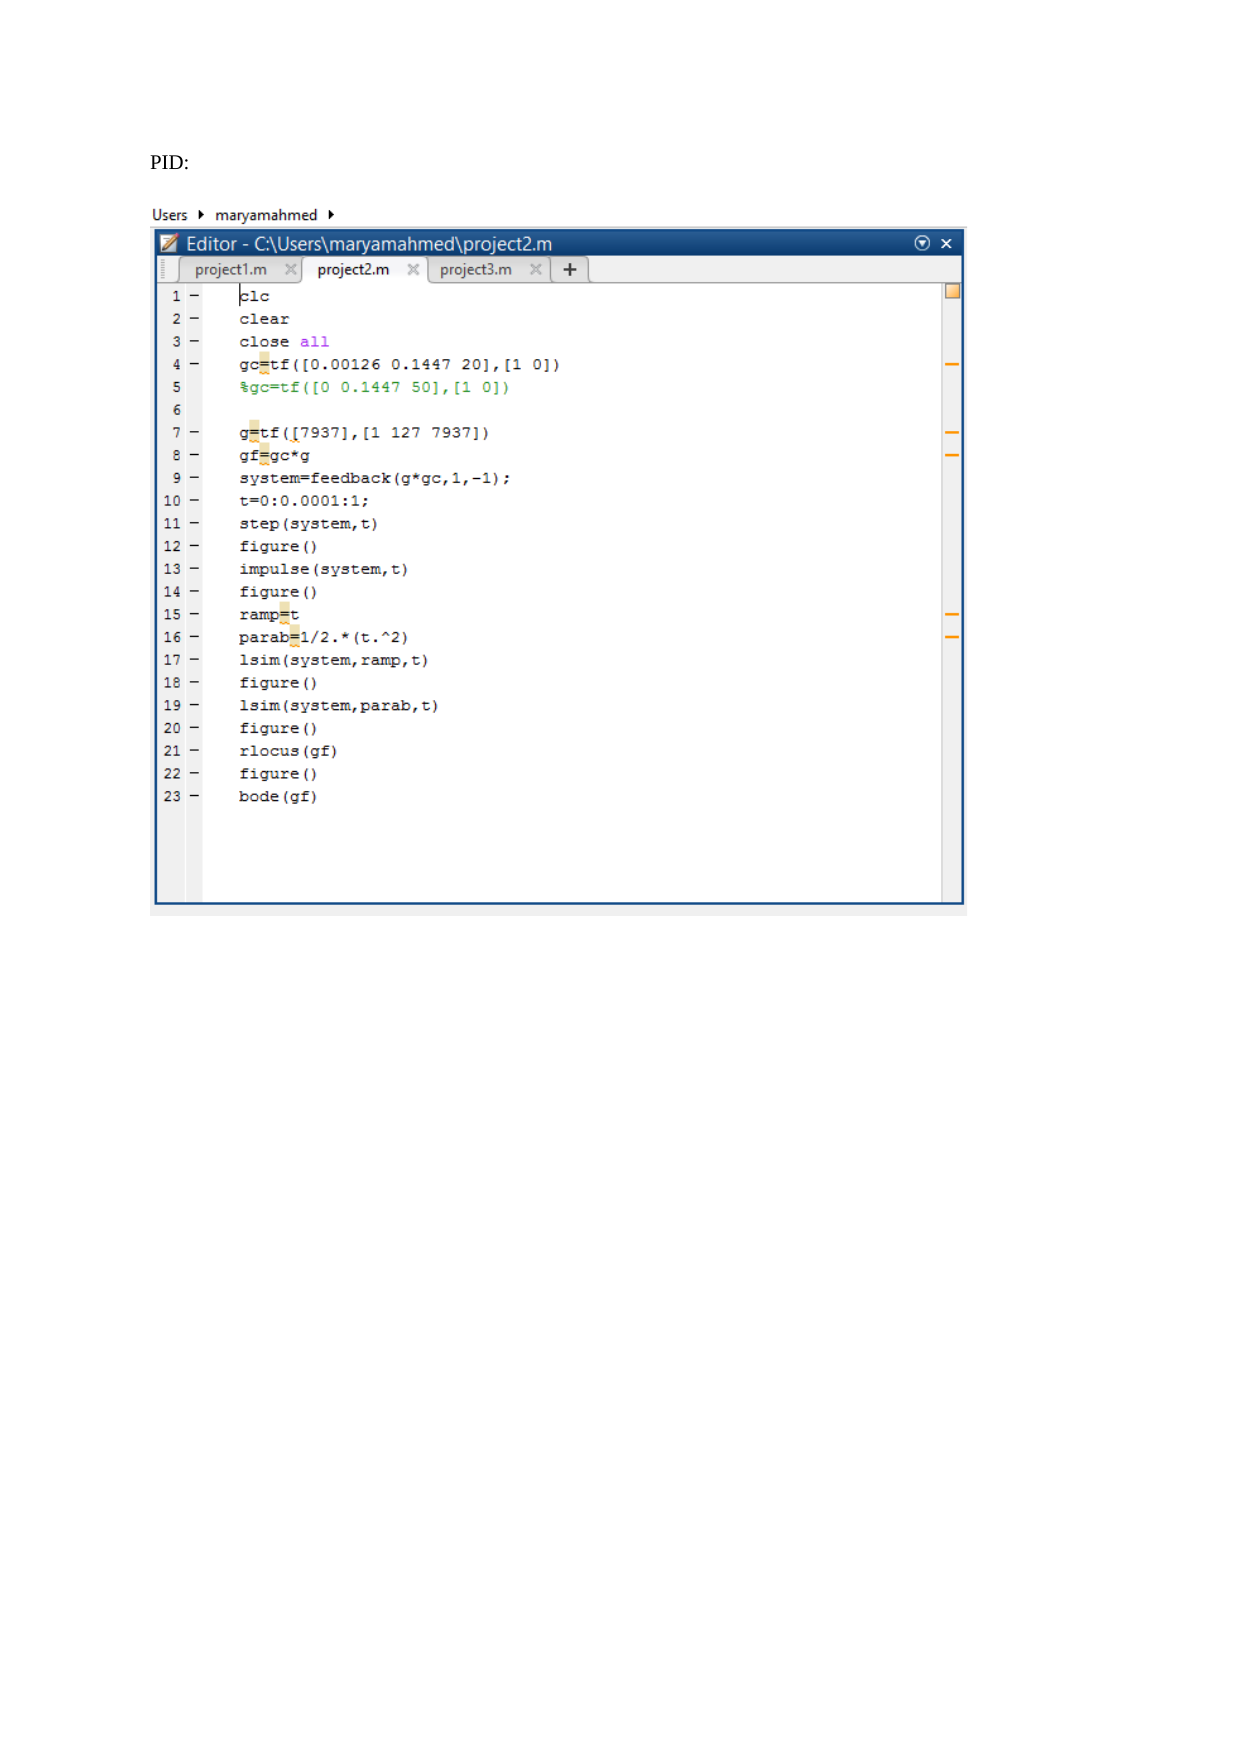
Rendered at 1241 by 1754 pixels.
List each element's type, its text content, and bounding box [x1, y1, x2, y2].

picture [150, 206, 968, 916]
text PID: [150, 150, 1090, 174]
